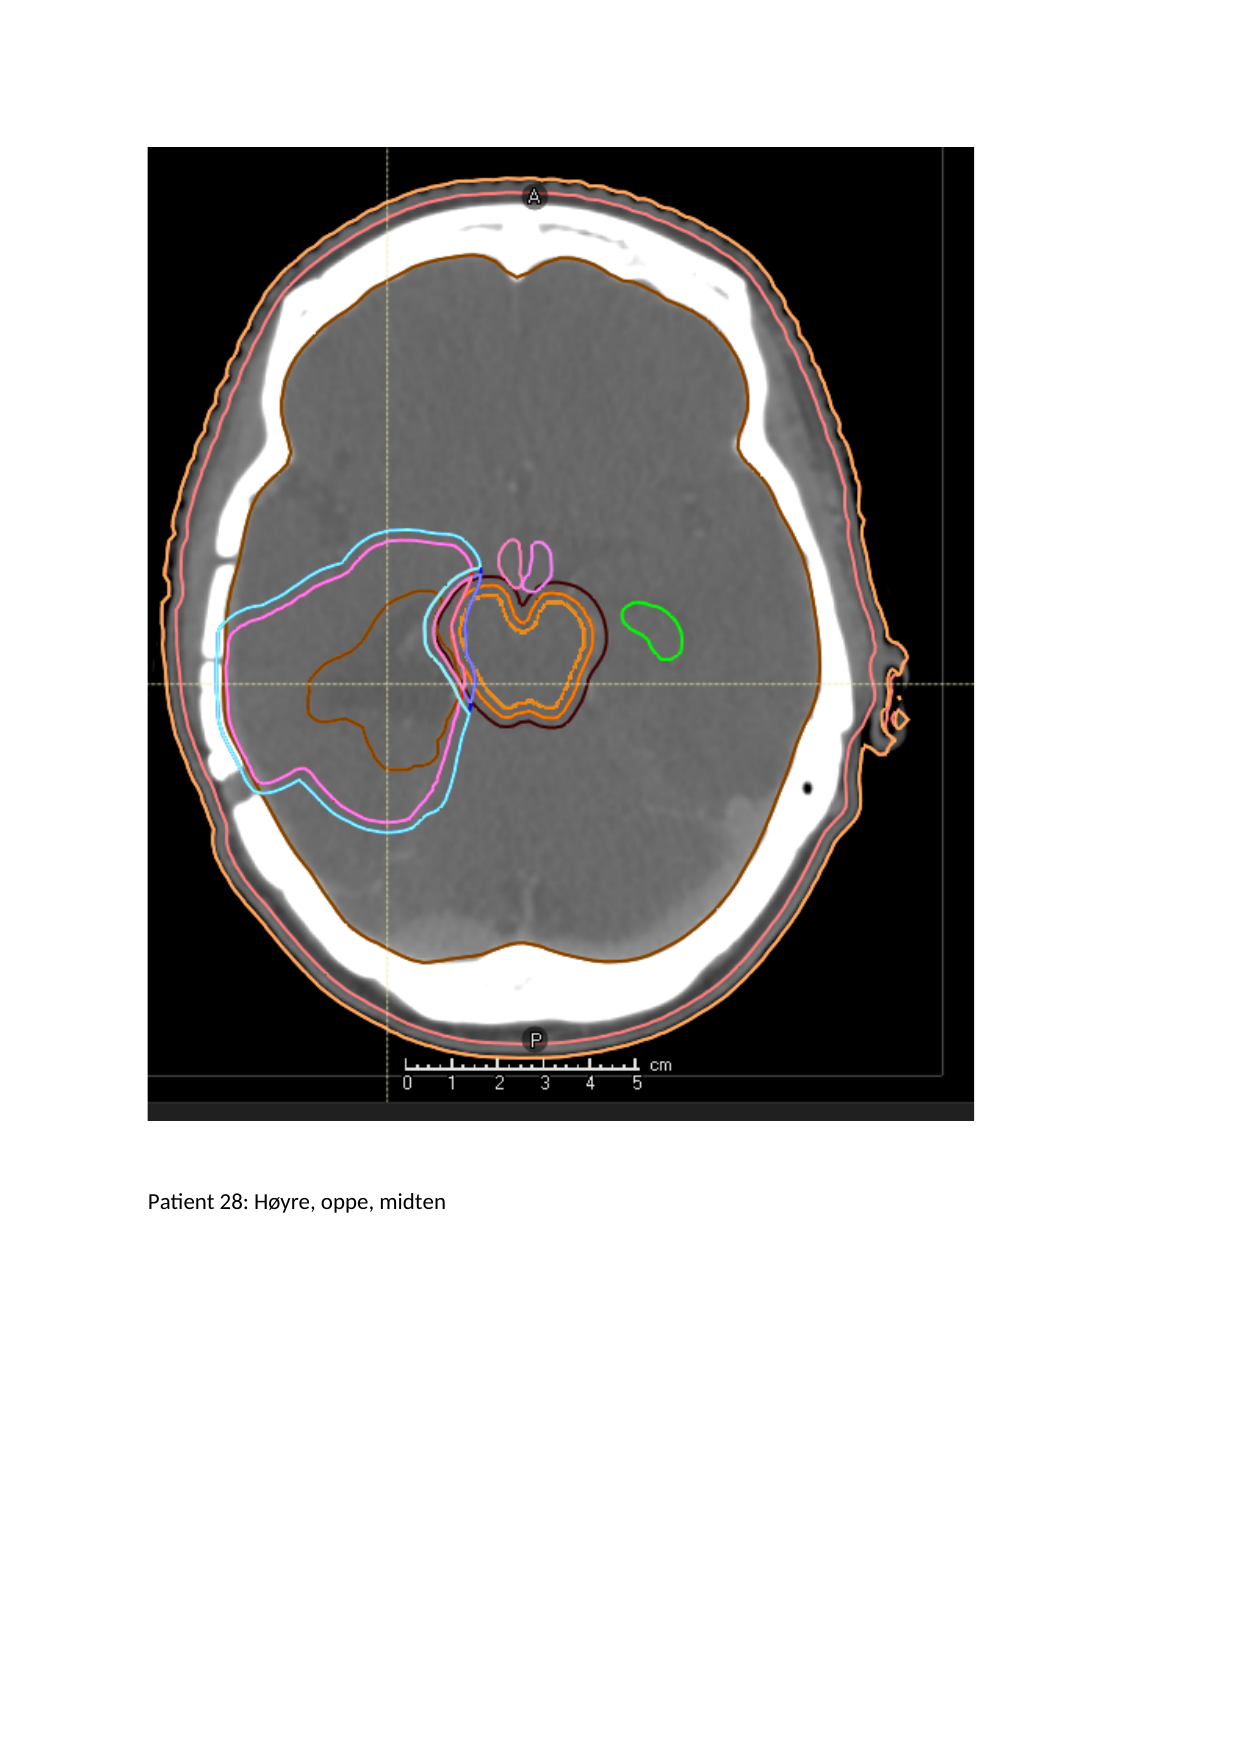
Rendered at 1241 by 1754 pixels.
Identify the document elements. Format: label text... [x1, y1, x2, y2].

picture [147, 147, 975, 1121]
text Patient 28: Høyre, oppe, midten [148, 1187, 1093, 1215]
